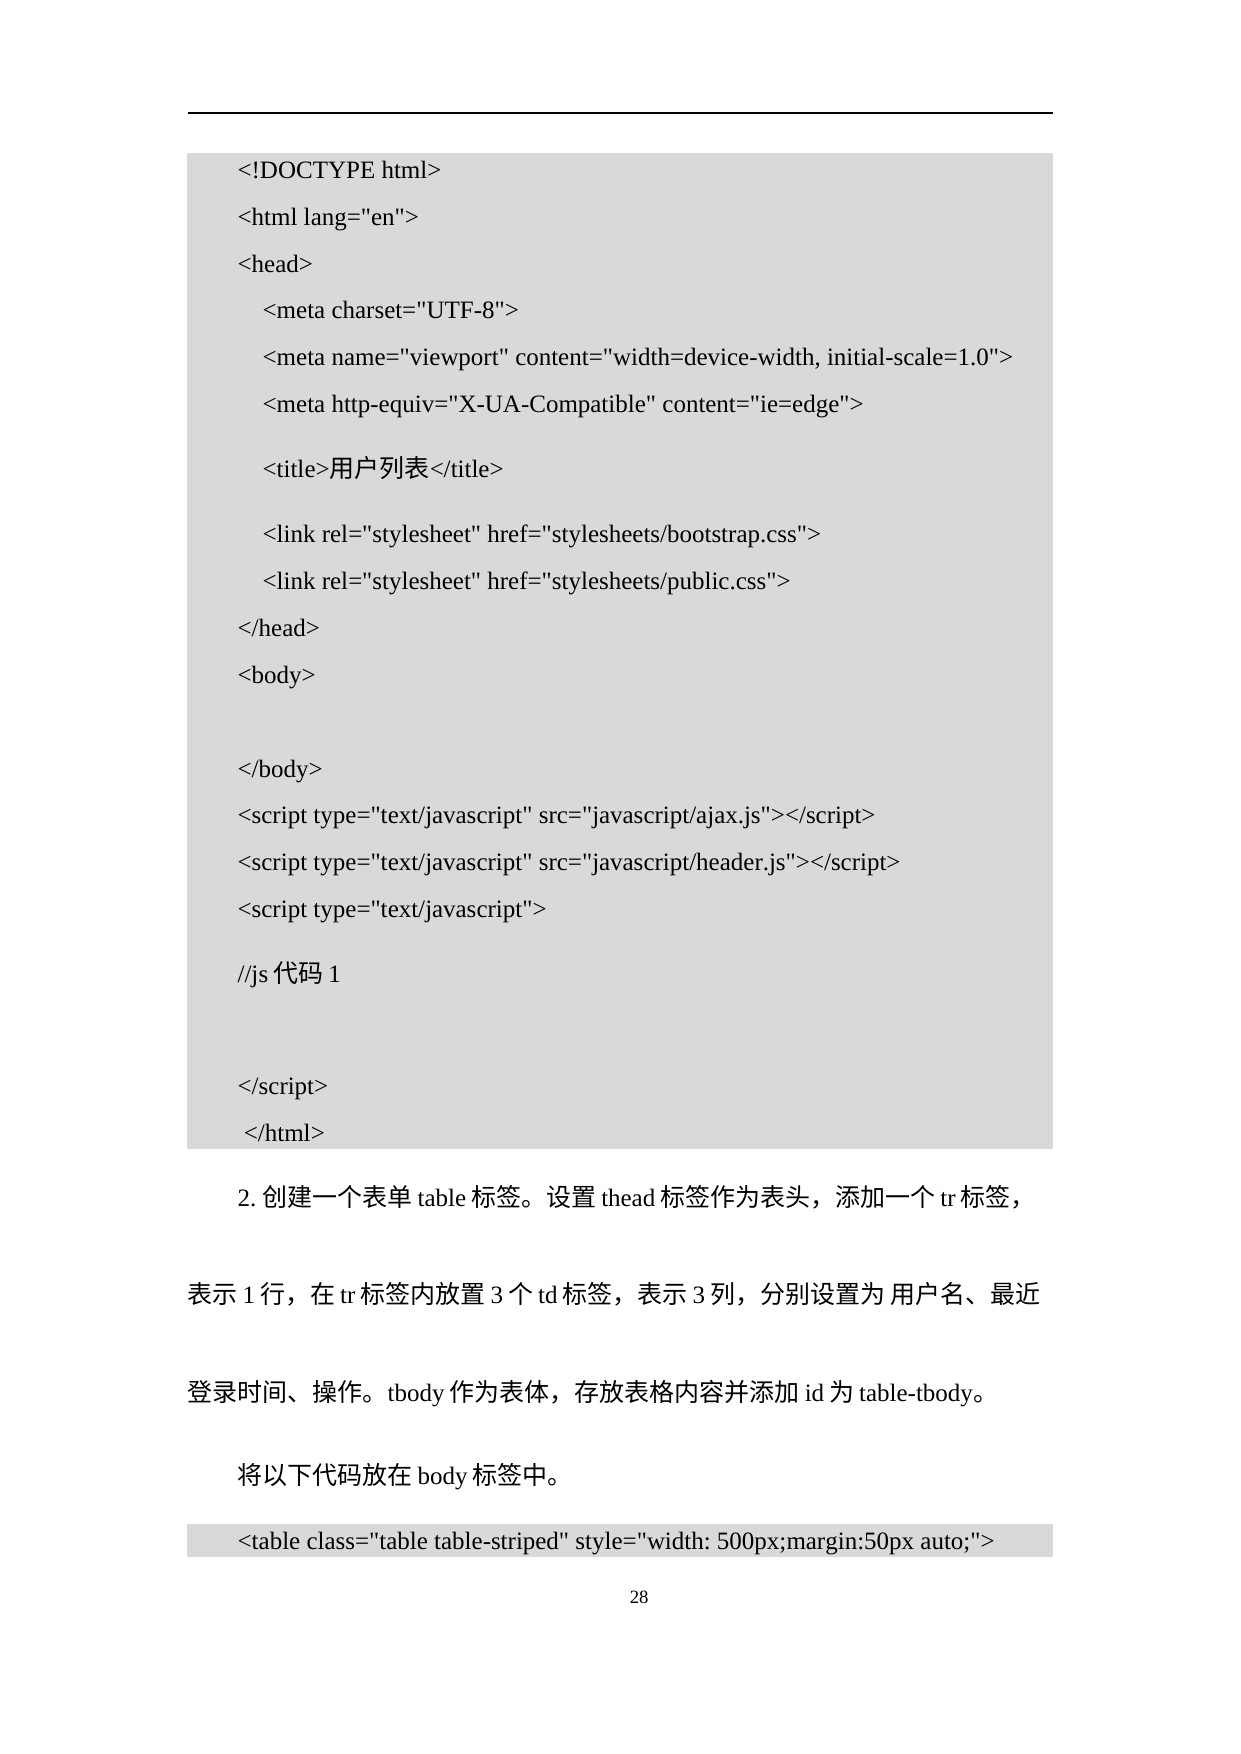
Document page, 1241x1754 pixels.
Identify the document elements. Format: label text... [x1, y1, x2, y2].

text //js代码1 [187, 939, 1053, 1004]
text </html> [187, 1116, 1053, 1149]
text <html lang="en"> [187, 200, 1053, 232]
text <table class="table table-striped" style="width: 500px;margin:50px auto;"> [187, 1524, 1053, 1557]
text 2. 创建一个表单table标签。设置thead标签作为表头，添加一个tr标签，表示1行，在tr标签内放置3个td标签，表示3列，分别设置为 用户名、最近登录时间、操作。tbody作为表体，存放表格内容并添加id为table-tbody。 [187, 1163, 1053, 1423]
text <meta http-equiv="X-UA-Compatible" content="ie=edge"> [187, 387, 1053, 420]
text </script> [187, 1069, 1053, 1102]
text <script type="text/javascript" src="javascript/ajax.js"></script> [187, 799, 1053, 831]
text <meta name="viewport" content="width=device-width, initial-scale=1.0"> [187, 341, 1053, 373]
text <body> [187, 658, 1053, 691]
text <!DOCTYPE html> [187, 153, 1053, 186]
text <title>用户列表</title> [187, 434, 1053, 499]
text <head> [187, 247, 1053, 279]
text </body> [187, 752, 1053, 784]
text <link rel="stylesheet" href="stylesheets/public.css"> [187, 564, 1053, 597]
text 将以下代码放在body标签中。 [187, 1441, 1053, 1506]
text <meta charset="UTF-8"> [187, 294, 1053, 326]
text <link rel="stylesheet" href="stylesheets/bootstrap.css"> [187, 517, 1053, 550]
text </head> [187, 611, 1053, 644]
text <script type="text/javascript"> [187, 892, 1053, 925]
text <script type="text/javascript" src="javascript/header.js"></script> [187, 846, 1053, 878]
